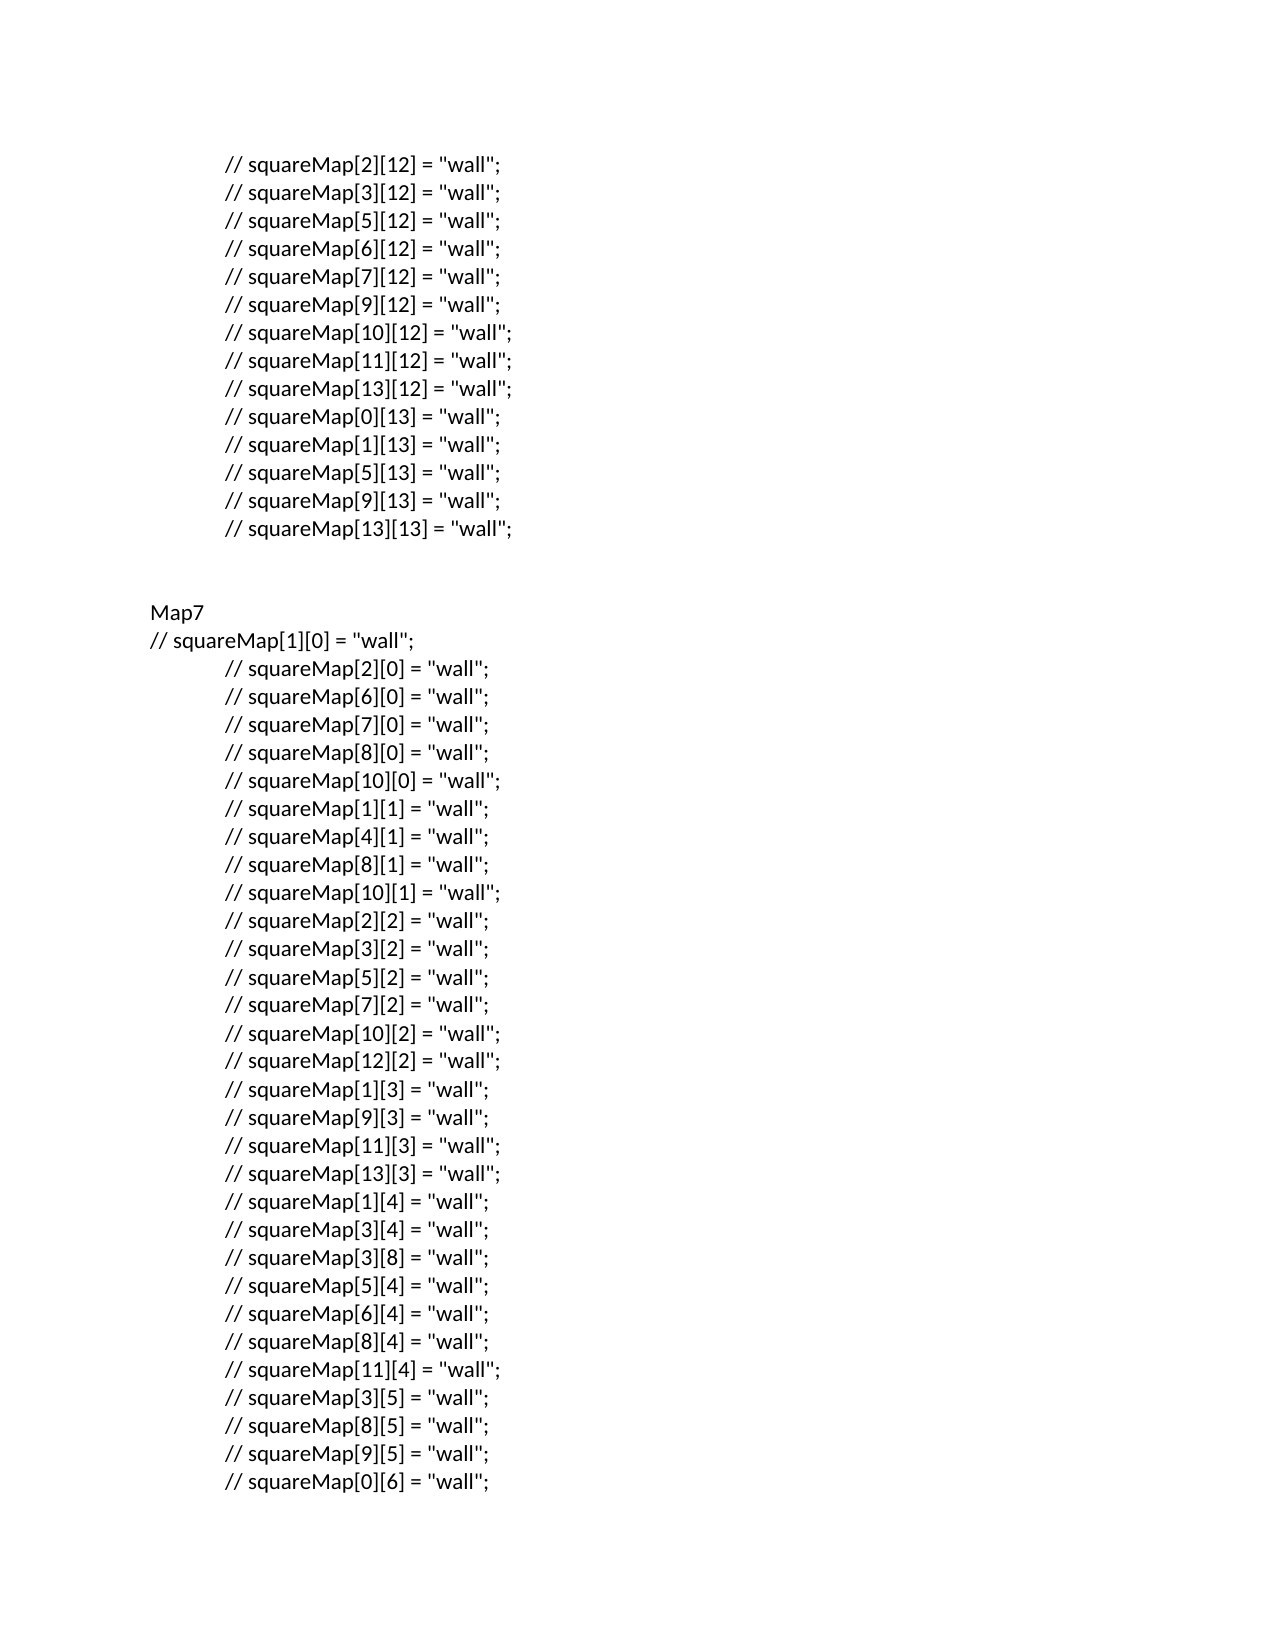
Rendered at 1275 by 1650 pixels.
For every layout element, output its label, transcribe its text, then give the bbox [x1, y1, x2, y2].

text // squareMap[10][2] = "wall"; [150, 1019, 1125, 1047]
text // squareMap[12][2] = "wall"; [150, 1047, 1125, 1075]
text // squareMap[0][6] = "wall"; [150, 1467, 1125, 1495]
text // squareMap[3][4] = "wall"; [150, 1215, 1125, 1243]
text // squareMap[8][0] = "wall"; [150, 738, 1125, 766]
text // squareMap[6][12] = "wall"; [150, 234, 1125, 262]
text // squareMap[2][0] = "wall"; [150, 654, 1125, 682]
text // squareMap[1][13] = "wall"; [150, 430, 1125, 458]
text // squareMap[4][1] = "wall"; [150, 822, 1125, 851]
text // squareMap[11][12] = "wall"; [150, 346, 1125, 374]
text // squareMap[3][5] = "wall"; [150, 1383, 1125, 1411]
text // squareMap[9][13] = "wall"; [150, 486, 1125, 514]
text // squareMap[0][13] = "wall"; [150, 402, 1125, 430]
text // squareMap[7][2] = "wall"; [150, 991, 1125, 1019]
text // squareMap[8][4] = "wall"; [150, 1327, 1125, 1355]
text // squareMap[13][3] = "wall"; [150, 1159, 1125, 1187]
text // squareMap[2][12] = "wall"; [150, 150, 1125, 178]
text // squareMap[6][0] = "wall"; [150, 682, 1125, 710]
text // squareMap[2][2] = "wall"; [150, 907, 1125, 934]
text // squareMap[7][0] = "wall"; [150, 710, 1125, 738]
text // squareMap[11][3] = "wall"; [150, 1131, 1125, 1159]
text // squareMap[1][4] = "wall"; [150, 1187, 1125, 1215]
text // squareMap[13][13] = "wall"; [150, 514, 1125, 542]
text // squareMap[10][1] = "wall"; [150, 878, 1125, 907]
text // squareMap[6][4] = "wall"; [150, 1299, 1125, 1327]
text // squareMap[11][4] = "wall"; [150, 1355, 1125, 1383]
text // squareMap[9][12] = "wall"; [150, 290, 1125, 318]
text // squareMap[10][0] = "wall"; [150, 766, 1125, 794]
text // squareMap[1][3] = "wall"; [150, 1075, 1125, 1103]
text // squareMap[1][1] = "wall"; [150, 794, 1125, 822]
text // squareMap[10][12] = "wall"; [150, 318, 1125, 346]
text // squareMap[3][2] = "wall"; [150, 934, 1125, 963]
text // squareMap[8][1] = "wall"; [150, 851, 1125, 878]
text // squareMap[5][4] = "wall"; [150, 1271, 1125, 1299]
text // squareMap[3][8] = "wall"; [150, 1243, 1125, 1271]
text // squareMap[1][0] = "wall"; [150, 626, 1125, 654]
text // squareMap[9][5] = "wall"; [150, 1439, 1125, 1467]
text // squareMap[9][3] = "wall"; [150, 1103, 1125, 1131]
text // squareMap[8][5] = "wall"; [150, 1411, 1125, 1439]
text // squareMap[13][12] = "wall"; [150, 374, 1125, 402]
text // squareMap[7][12] = "wall"; [150, 262, 1125, 290]
text // squareMap[5][2] = "wall"; [150, 963, 1125, 991]
text Map7 [150, 598, 1125, 626]
text // squareMap[3][12] = "wall"; [150, 178, 1125, 206]
text // squareMap[5][13] = "wall"; [150, 458, 1125, 486]
text // squareMap[5][12] = "wall"; [150, 206, 1125, 234]
